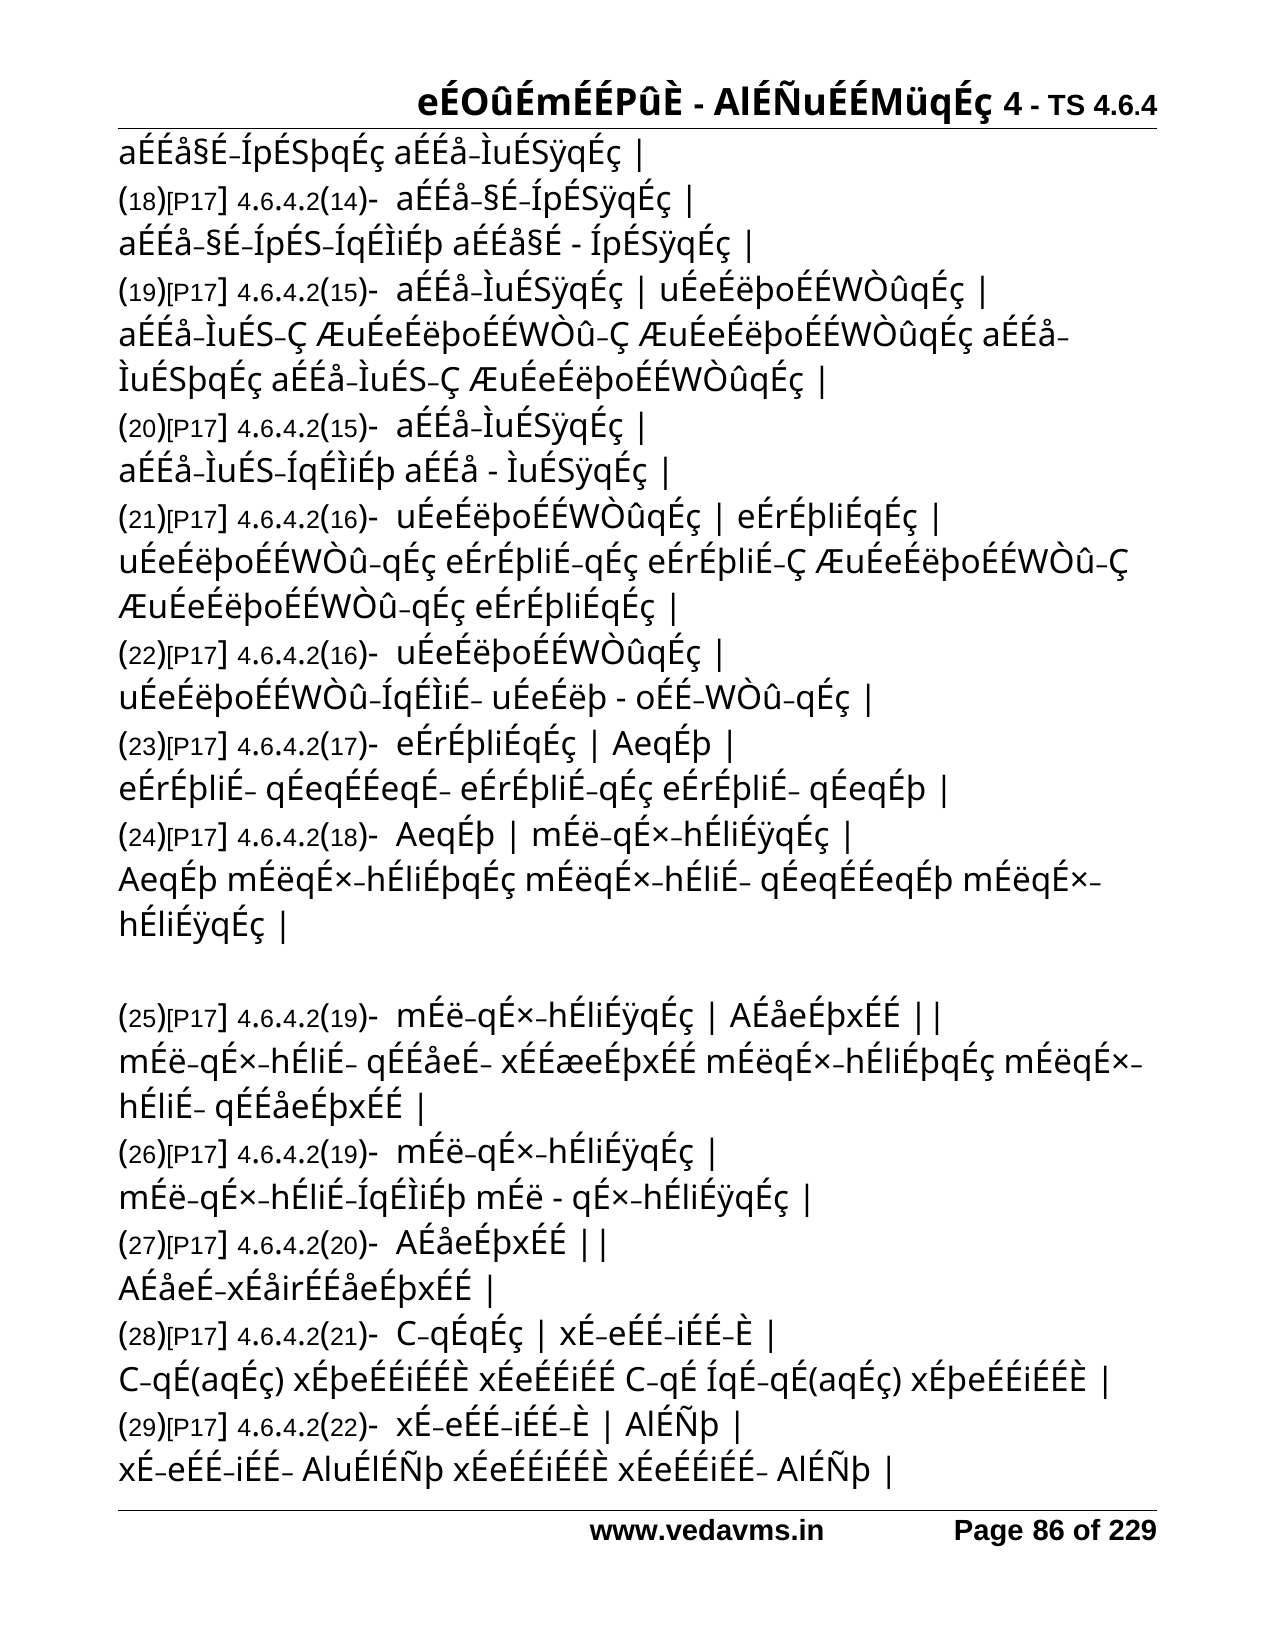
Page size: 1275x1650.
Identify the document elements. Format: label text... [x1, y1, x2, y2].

text mÉë–qÉ×–hÉliÉ–ÍqÉÌiÉþ mÉë - qÉ×–hÉliÉÿqÉç | [118, 1174, 1157, 1219]
text (22)[P17] 4.6.4.2(16)- uÉeÉëþoÉÉWÒûqÉç | [118, 629, 1157, 674]
text (18)[P17] 4.6.4.2(14)- aÉÉå–§É–ÍpÉSÿqÉç | [118, 174, 1157, 220]
text (29)[P17] 4.6.4.2(22)- xÉ–eÉÉ–iÉÉ–È | AlÉÑþ | [118, 1401, 1157, 1446]
text AeqÉþ mÉëqÉ×–hÉliÉþqÉç mÉëqÉ×–hÉliÉ– qÉeqÉÉeqÉþ mÉëqÉ×–hÉliÉÿqÉç | [118, 856, 1157, 947]
text (26)[P17] 4.6.4.2(19)- mÉë–qÉ×–hÉliÉÿqÉç | [118, 1128, 1157, 1174]
text AÉåeÉ–xÉåirÉÉåeÉþxÉÉ | [118, 1264, 1157, 1310]
text uÉeÉëþoÉÉWÒû–ÍqÉÌiÉ– uÉeÉëþ - oÉÉ–WÒû–qÉç | [118, 674, 1157, 719]
text (28)[P17] 4.6.4.2(21)- C–qÉqÉç | xÉ–eÉÉ–iÉÉ–È | [118, 1310, 1157, 1355]
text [118, 129, 1157, 174]
text eÉrÉþliÉ– qÉeqÉÉeqÉ– eÉrÉþliÉ–qÉç eÉrÉþliÉ– qÉeqÉþ | [118, 765, 1157, 810]
text (19)[P17] 4.6.4.2(15)- aÉÉå–ÌuÉSÿqÉç | uÉeÉëþoÉÉWÒûqÉç | [118, 265, 1157, 311]
text aÉÉå–§É–ÍpÉS–ÍqÉÌiÉþ aÉÉå§É - ÍpÉSÿqÉç | [118, 220, 1157, 265]
text (21)[P17] 4.6.4.2(16)- uÉeÉëþoÉÉWÒûqÉç | eÉrÉþliÉqÉç | [118, 492, 1157, 538]
text aÉÉå–ÌuÉS–ÍqÉÌiÉþ aÉÉå - ÌuÉSÿqÉç | [118, 447, 1157, 492]
text (20)[P17] 4.6.4.2(15)- aÉÉå–ÌuÉSÿqÉç | [118, 402, 1157, 447]
text (27)[P17] 4.6.4.2(20)- AÉåeÉþxÉÉ || [118, 1219, 1157, 1264]
text uÉeÉëþoÉÉWÒû–qÉç eÉrÉþliÉ–qÉç eÉrÉþliÉ–Ç ÆuÉeÉëþoÉÉWÒû–Ç ÆuÉeÉëþoÉÉWÒû–qÉç eÉrÉþliÉqÉç | [118, 538, 1157, 629]
text (23)[P17] 4.6.4.2(17)- eÉrÉþliÉqÉç | AeqÉþ | [118, 719, 1157, 765]
text aÉÉå–ÌuÉS–Ç ÆuÉeÉëþoÉÉWÒû–Ç ÆuÉeÉëþoÉÉWÒûqÉç aÉÉå–ÌuÉSþqÉç aÉÉå–ÌuÉS–Ç ÆuÉeÉëþoÉÉWÒûqÉç | [118, 311, 1157, 402]
text C–qÉ(aqÉç) xÉþeÉÉiÉÉÈ xÉeÉÉiÉÉ C–qÉ ÍqÉ–qÉ(aqÉç) xÉþeÉÉiÉÉÈ | [118, 1355, 1157, 1401]
text (25)[P17] 4.6.4.2(19)- mÉë–qÉ×–hÉliÉÿqÉç | AÉåeÉþxÉÉ || [118, 992, 1157, 1037]
text xÉ–eÉÉ–iÉÉ– AluÉlÉÑþ xÉeÉÉiÉÉÈ xÉeÉÉiÉÉ– AlÉÑþ | [118, 1446, 1157, 1492]
text mÉë–qÉ×–hÉliÉ– qÉÉåeÉ– xÉÉæeÉþxÉÉ mÉëqÉ×–hÉliÉþqÉç mÉëqÉ×–hÉliÉ– qÉÉåeÉþxÉÉ | [118, 1037, 1157, 1128]
text (24)[P17] 4.6.4.2(18)- AeqÉþ | mÉë–qÉ×–hÉliÉÿqÉç | [118, 810, 1157, 856]
